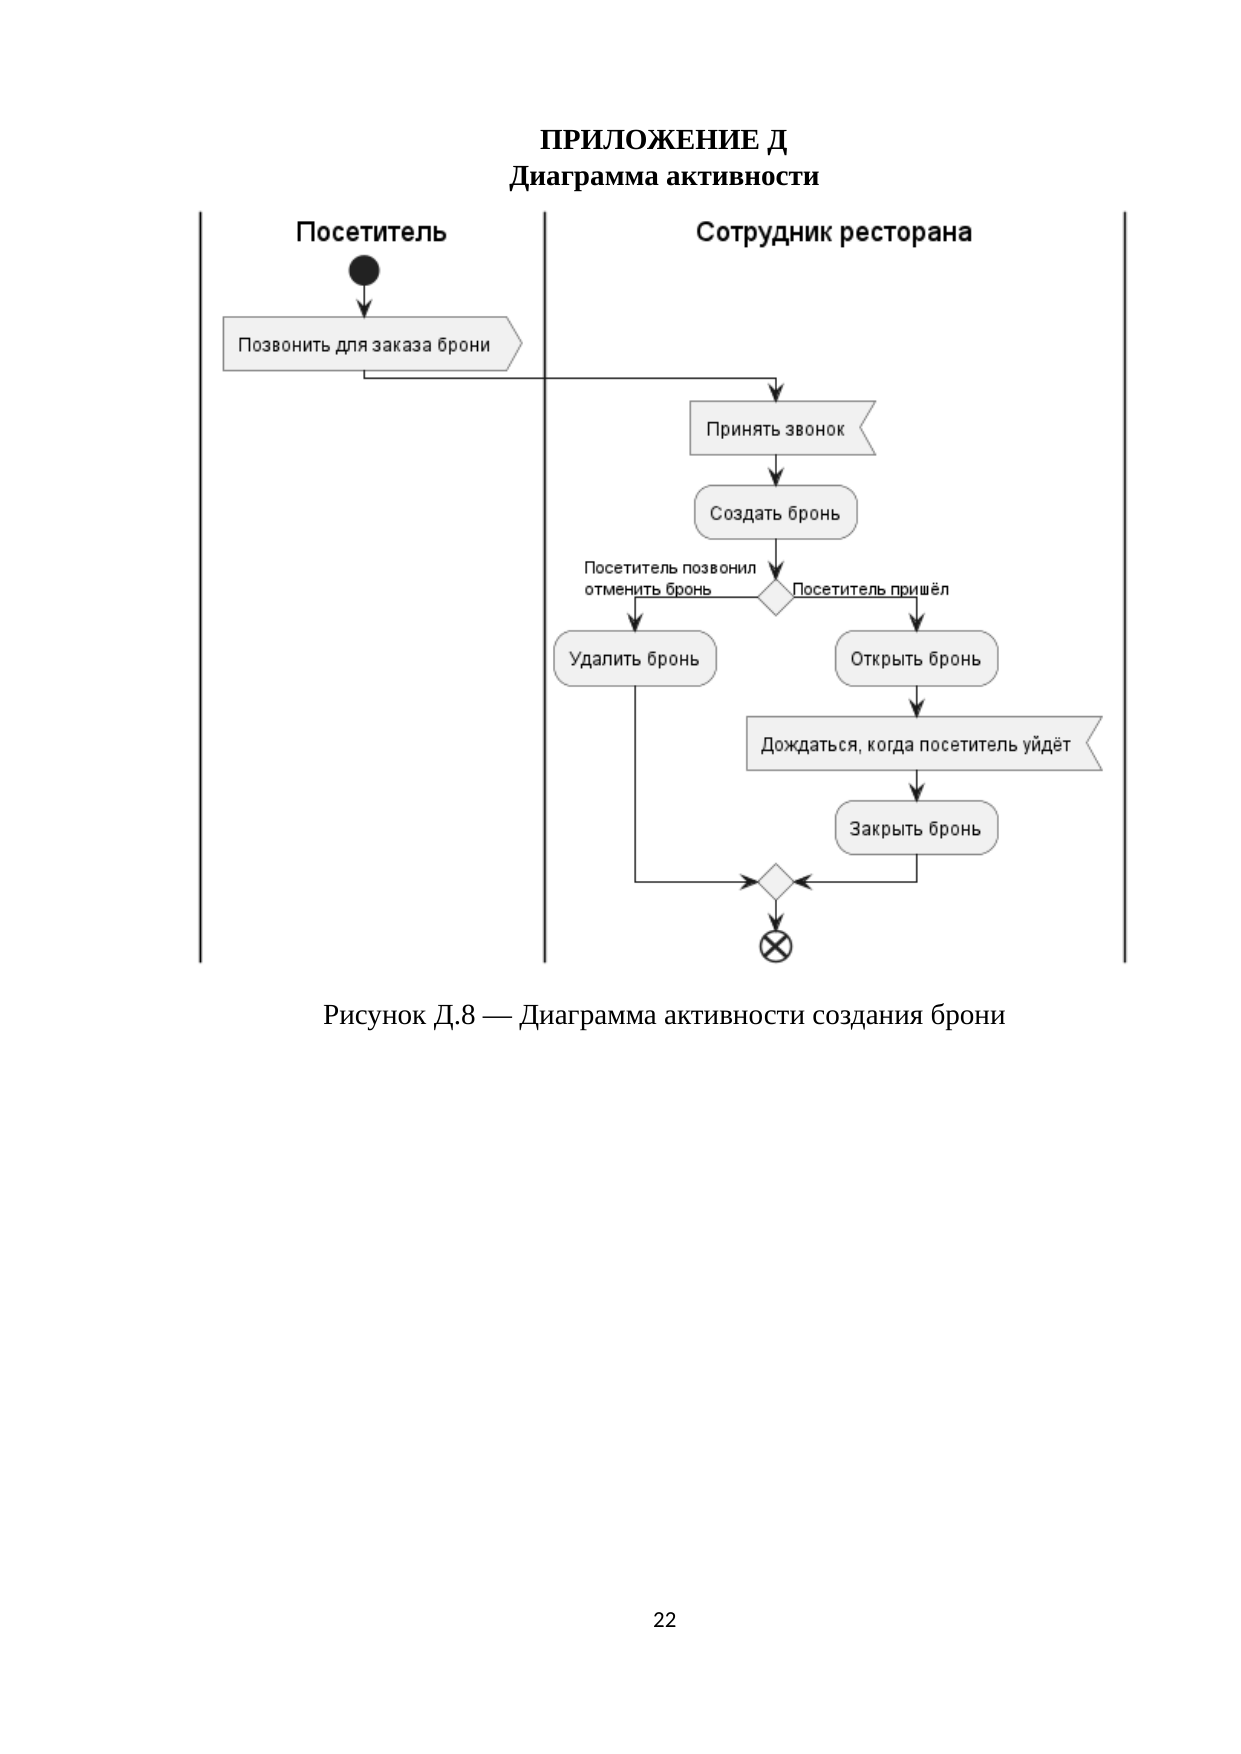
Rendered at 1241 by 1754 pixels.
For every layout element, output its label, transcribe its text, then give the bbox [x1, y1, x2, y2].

picture [177, 194, 1152, 978]
subtitle Диаграмма активности [177, 122, 1152, 192]
